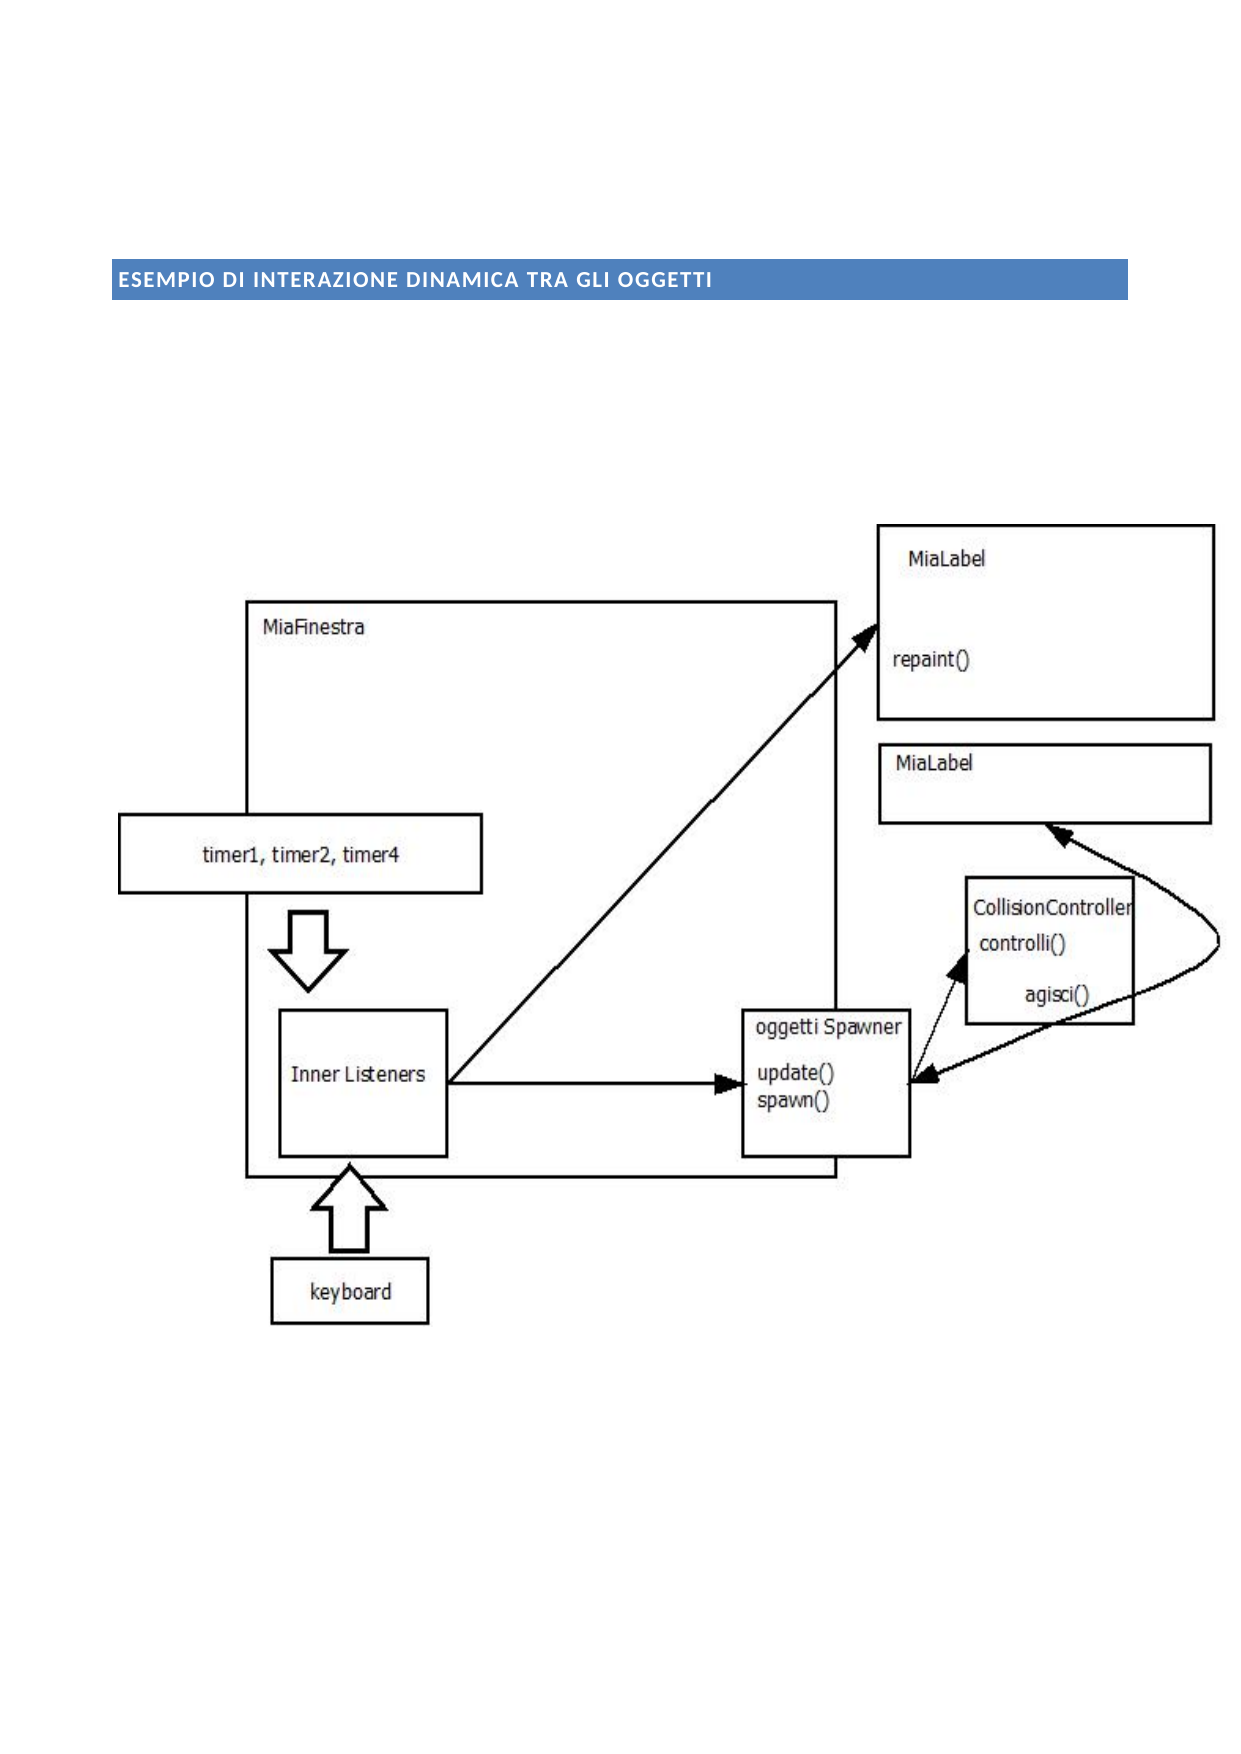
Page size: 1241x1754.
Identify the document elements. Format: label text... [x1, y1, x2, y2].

picture [118, 524, 1236, 1327]
subtitle esempio di interazione dinamica tra gli oggetti [118, 266, 1122, 293]
